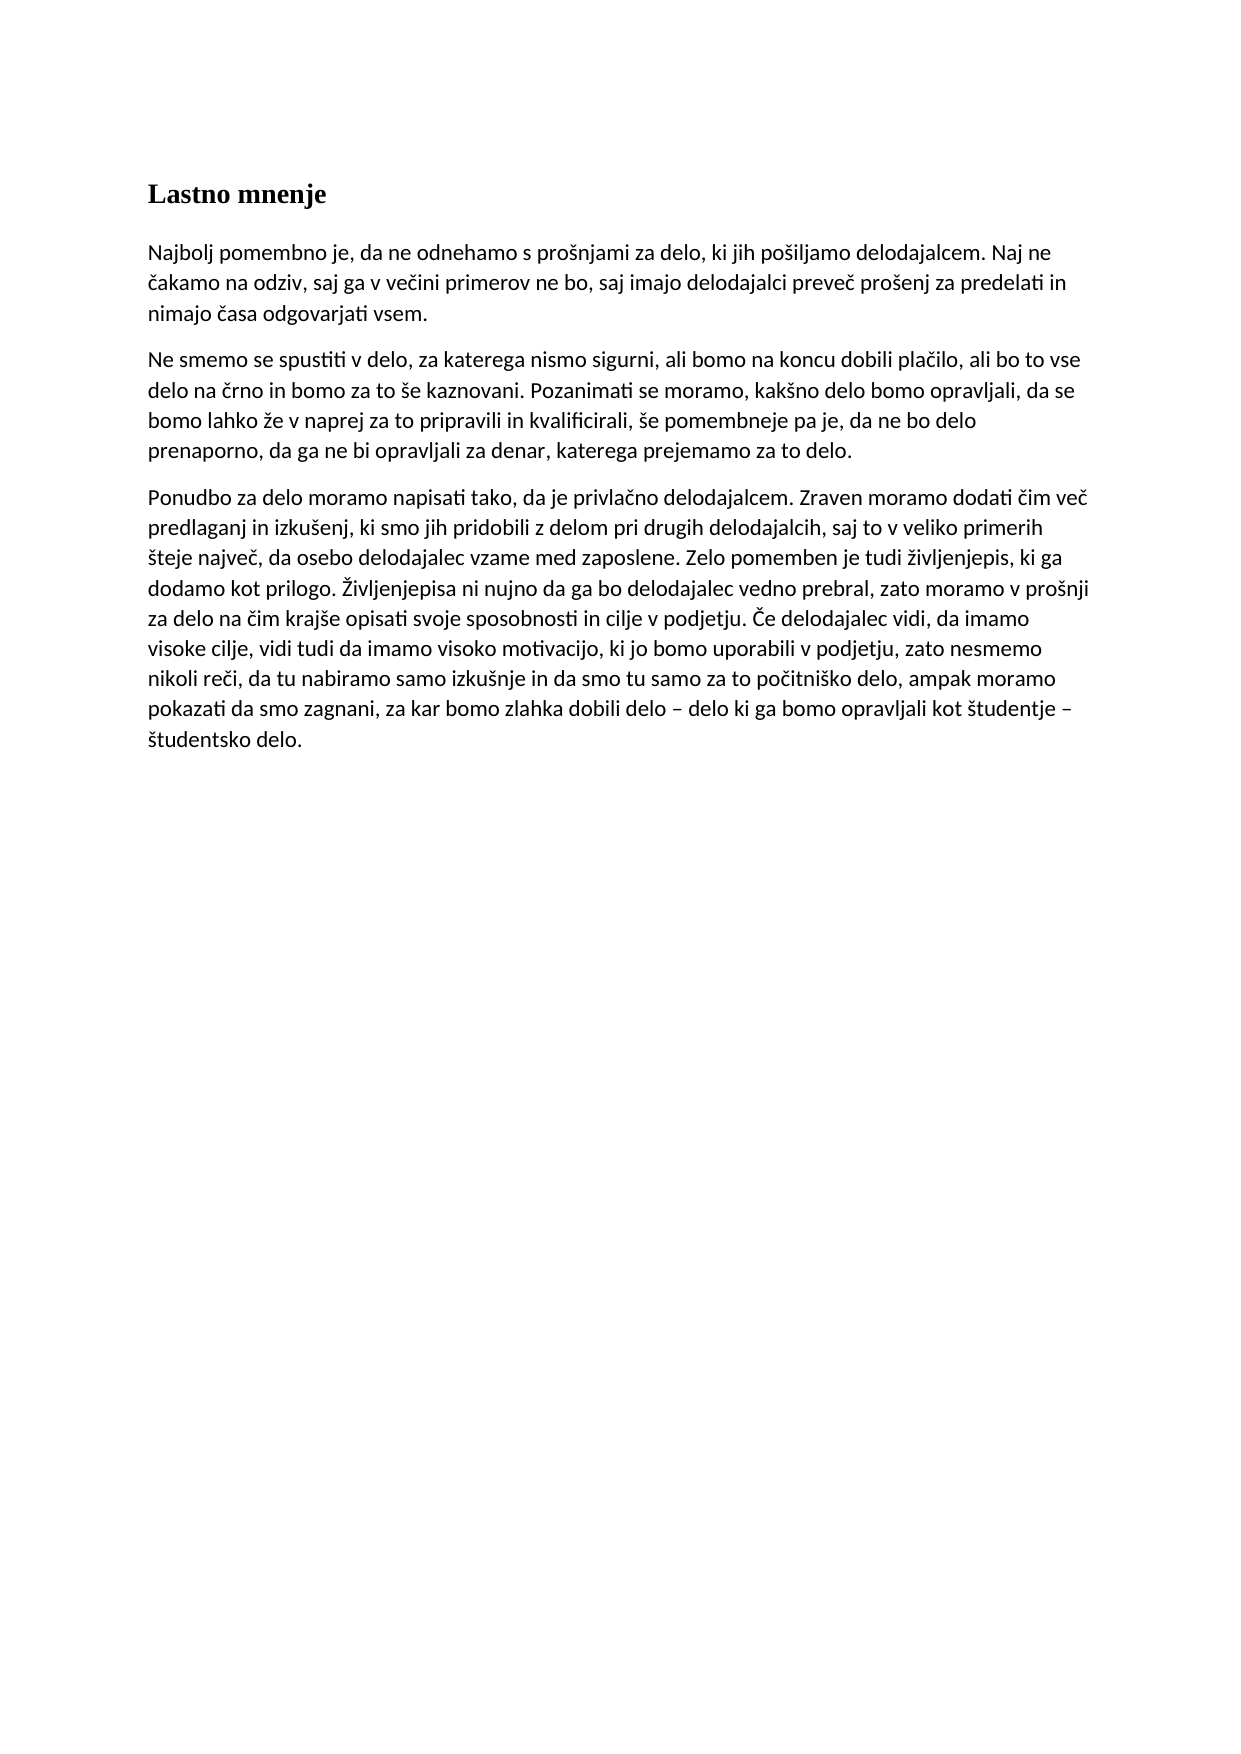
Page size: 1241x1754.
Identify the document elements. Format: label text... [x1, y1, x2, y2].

text Ne smemo se spustiti v delo, za katerega nismo sigurni, ali bomo na koncu dobili plačilo, ali bo to vse delo na črno in bomo za to še kaznovani. Pozanimati se moramo, kakšno delo bomo opravljali, da se bomo lahko že v naprej za to pripravili in kvalificirali, še pomembneje pa je, da ne bo delo prenaporno, da ga ne bi opravljali za denar, katerega prejemamo za to delo. [148, 346, 1093, 464]
subtitle Lastno mnenje [148, 177, 1093, 209]
text Ponudbo za delo moramo napisati tako, da je privlačno delodajalcem. Zraven moramo dodati čim več predlaganj in izkušenj, ki smo jih pridobili z delom pri drugih delodajalcih, saj to v veliko primerih šteje največ, da osebo delodajalec vzame med zaposlene. Zelo pomemben je tudi življenjepis, ki ga dodamo kot prilogo. Življenjepisa ni nujno da ga bo delodajalec vedno prebral, zato moramo v prošnji za delo na čim krajše opisati svoje sposobnosti in cilje v podjetju. Če delodajalec vidi, da imamo visoke cilje, vidi tudi da imamo visoko motivacijo, ki jo bomo uporabili v podjetju, zato nesmemo nikoli reči, da tu nabiramo samo izkušnje in da smo tu samo za to počitniško delo, ampak moramo pokazati da smo zagnani, za kar bomo zlahka dobili delo – delo ki ga bomo opravljali kot študentje – študentsko delo. [148, 483, 1093, 753]
text Najbolj pomembno je, da ne odnehamo s prošnjami za delo, ki jih pošiljamo delodajalcem. Naj ne čakamo na odziv, saj ga v večini primerov ne bo, saj imajo delodajalci preveč prošenj za predelati in nimajo časa odgovarjati vsem. [148, 238, 1093, 327]
